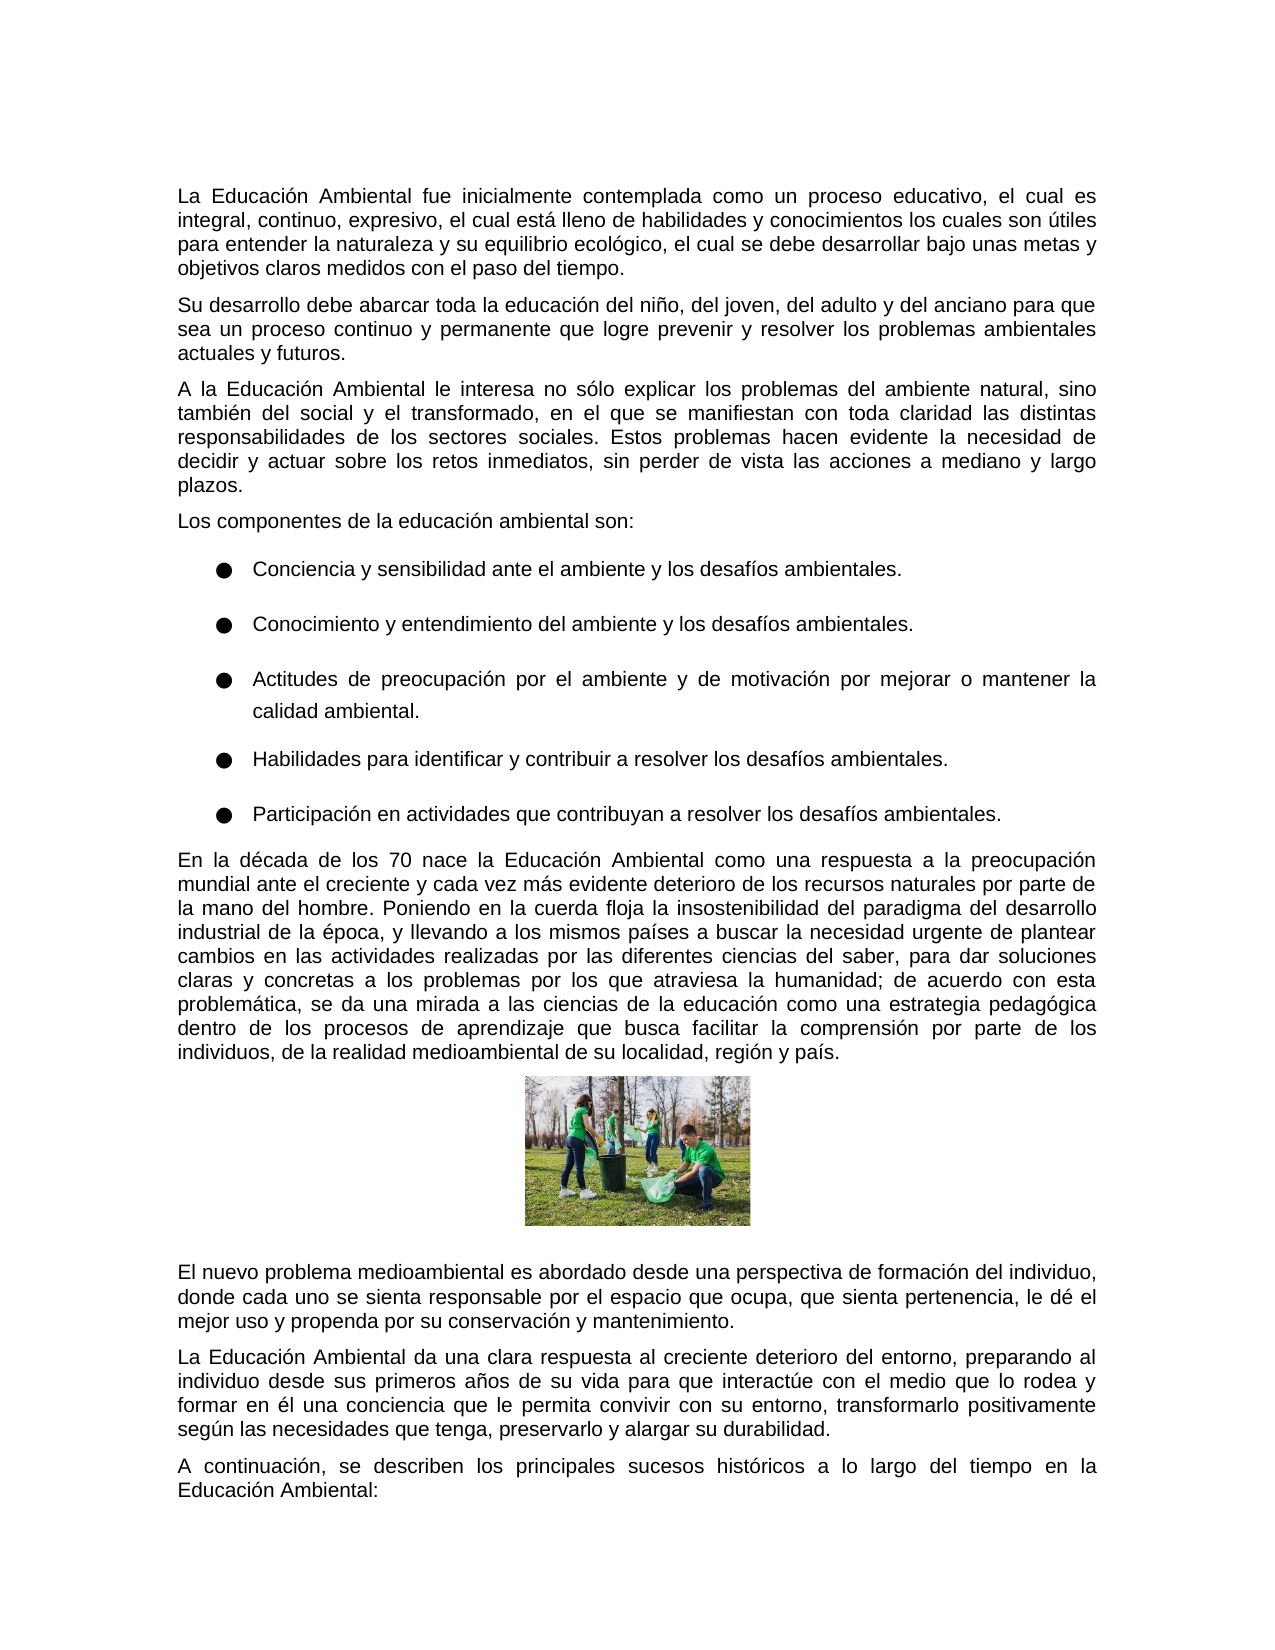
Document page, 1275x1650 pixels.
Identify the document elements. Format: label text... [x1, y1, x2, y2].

text La Educación Ambiental fue inicialmente contemplada como un proceso educativo, el cual es integral, continuo, expresivo, el cual está lleno de habilidades y conocimientos los cuales son útiles para entender la naturaleza y su equilibrio ecológico, el cual se debe desarrollar bajo unas metas y objetivos claros medidos con el paso del tiempo. [177, 184, 1098, 280]
text A continuación, se describen los principales sucesos históricos a lo largo del tiempo en la Educación Ambiental: [177, 1453, 1098, 1501]
list Actitudes de preocupación por el ambiente y de motivación por mejorar o mantener la calidad ambiental. [215, 656, 1098, 723]
list Habilidades para identificar y contribuir a resolver los desafíos ambientales. [215, 735, 1098, 778]
text Su desarrollo debe abarcar toda la educación del niño, del joven, del adulto y del anciano para que sea un proceso continuo y permanente que logre prevenir y resolver los problemas ambientales actuales y futuros. [177, 292, 1098, 364]
picture [525, 1076, 751, 1226]
list Participación en actividades que contribuyan a resolver los desafíos ambientales. [215, 790, 1098, 833]
list Conciencia y sensibilidad ante el ambiente y los desafíos ambientales. [215, 546, 1098, 588]
list Conocimiento y entendimiento del ambiente y los desafíos ambientales. [215, 601, 1098, 643]
text En la década de los 70 nace la Educación Ambiental como una respuesta a la preocupación mundial ante el creciente y cada vez más evidente deterioro de los recursos naturales por parte de la mano del hombre. Poniendo en la cuerda floja la insostenibilidad del paradigma del desarrollo industrial de la época, y llevando a los mismos países a buscar la necesidad urgente de plantear cambios en las actividades realizadas por las diferentes ciencias del saber, para dar soluciones claras y concretas a los problemas por los que atraviesa la humanidad; de acuerdo con esta problemática, se da una mirada a las ciencias de la educación como una estrategia pedagógica dentro de los procesos de aprendizaje que busca facilitar la comprensión por parte de los individuos, de la realidad medioambiental de su localidad, región y país. [177, 846, 1098, 1063]
text Los componentes de la educación ambiental son: [177, 509, 1098, 533]
text A la Educación Ambiental le interesa no sólo explicar los problemas del ambiente natural, sino también del social y el transformado, en el que se manifiestan con toda claridad las distintas responsabilidades de los sectores sociales. Estos problemas hacen evidente la necesidad de decidir y actuar sobre los retos inmediatos, sin perder de vista las acciones a mediano y largo plazos. [177, 377, 1098, 497]
text El nuevo problema medioambiental es abordado desde una perspectiva de formación del individuo, donde cada uno se sienta responsable por el espacio que ocupa, que sienta pertenencia, le dé el mejor uso y propenda por su conservación y mantenimiento. [177, 1258, 1098, 1333]
text La Educación Ambiental da una clara respuesta al creciente deterioro del entorno, preparando al individuo desde sus primeros años de su vida para que interactúe con el medio que lo rodea y formar en él una conciencia que le permita convivir con su entorno, transformarlo positivamente según las necesidades que tenga, preservarlo y alargar su durabilidad. [177, 1345, 1098, 1441]
